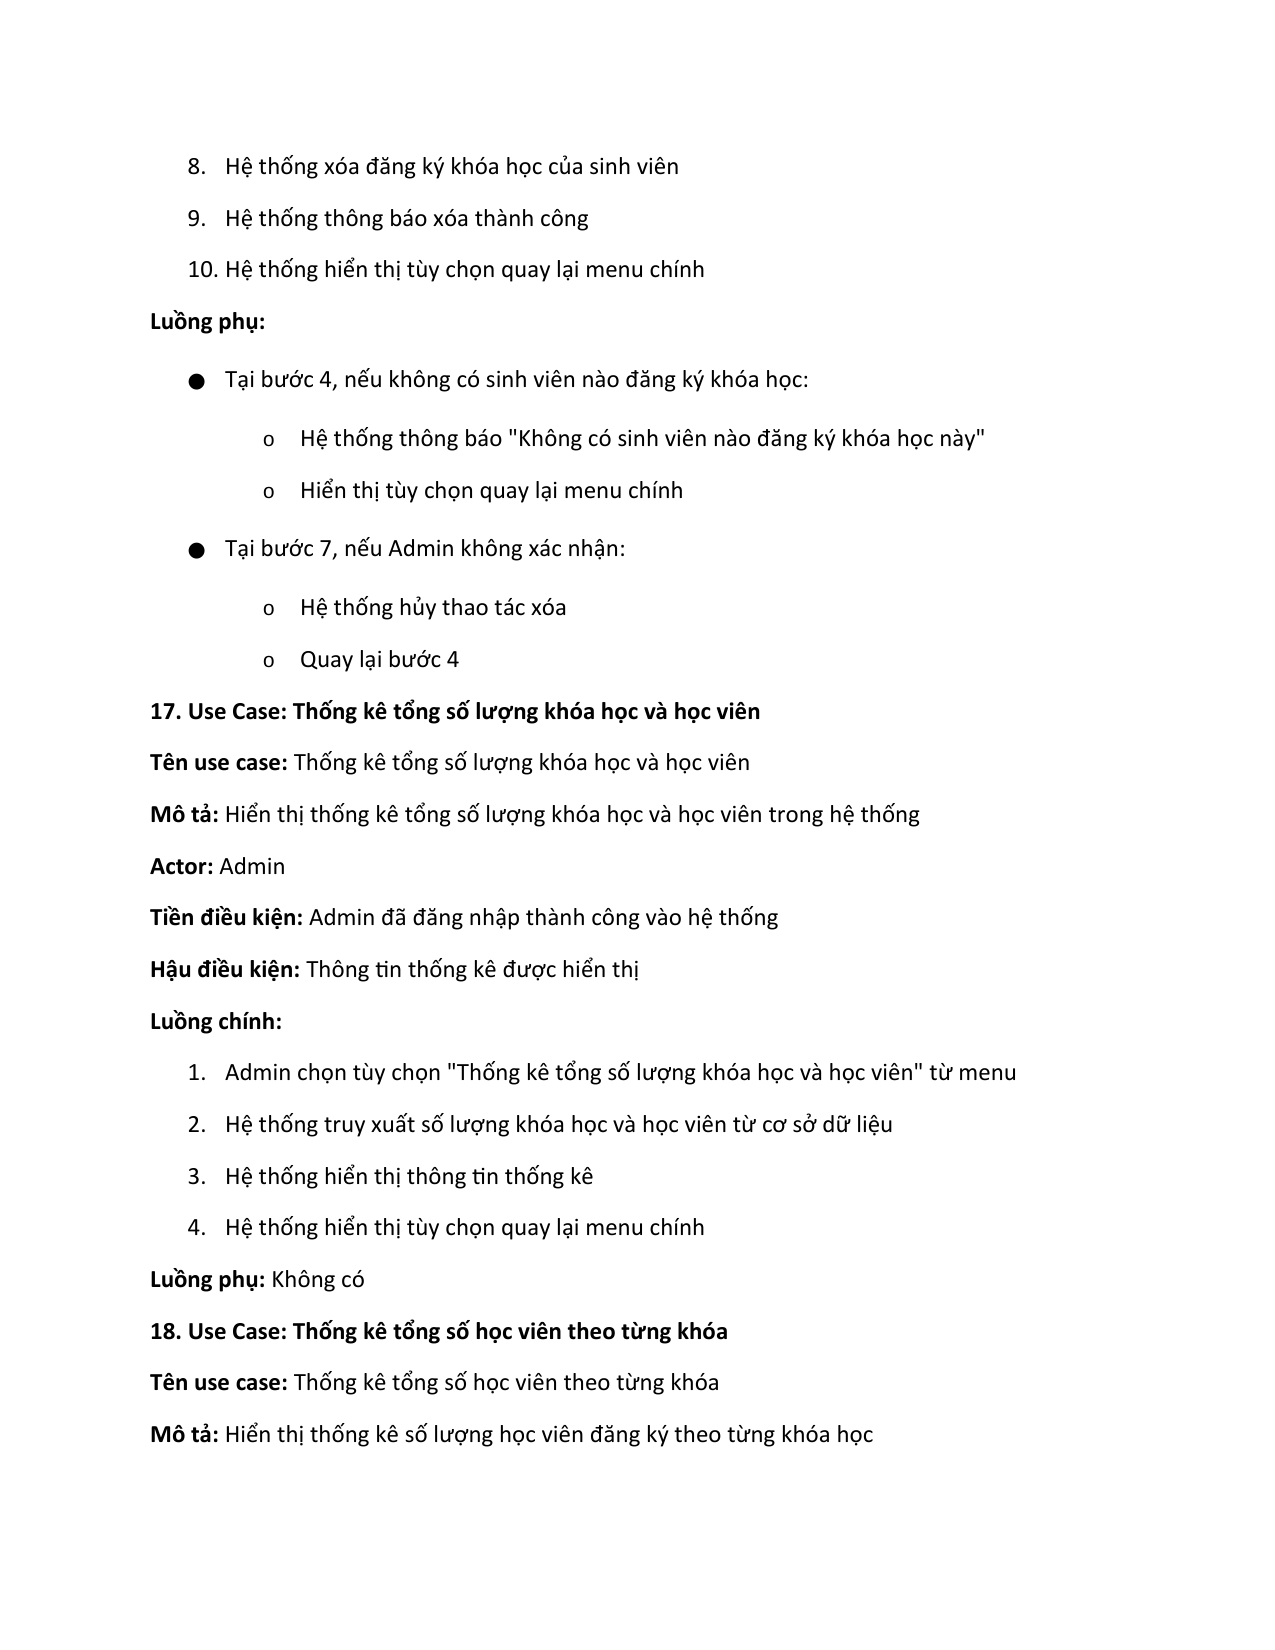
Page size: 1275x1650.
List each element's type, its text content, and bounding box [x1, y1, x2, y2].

text 18. Use Case: Thống kê tổng số học viên theo từng khóa [150, 1315, 1125, 1345]
list Hệ thống hiển thị thông tin thống kê [187, 1160, 1125, 1190]
text 17. Use Case: Thống kê tổng số lượng khóa học và học viên [150, 695, 1125, 725]
text Hậu điều kiện: Thông tin thống kê được hiển thị [150, 953, 1125, 984]
list Tại bước 4, nếu không có sinh viên nào đăng ký khóa học: [187, 357, 1125, 399]
text Luồng chính: [150, 1005, 1125, 1035]
list Admin chọn tùy chọn "Thống kê tổng số lượng khóa học và học viên" từ menu [187, 1056, 1125, 1087]
text Luồng phụ: [150, 305, 1125, 336]
text Mô tả: Hiển thị thống kê tổng số lượng khóa học và học viên trong hệ thống [150, 798, 1125, 829]
list Hiển thị tùy chọn quay lại menu chính [262, 474, 1125, 504]
list Hệ thống hiển thị tùy chọn quay lại menu chính [187, 1211, 1125, 1242]
list Quay lại bước 4 [262, 643, 1125, 674]
list Hệ thống xóa đăng ký khóa học của sinh viên [187, 150, 1125, 181]
text Actor: Admin [150, 850, 1125, 880]
text Luồng phụ: Không có [150, 1263, 1125, 1294]
list Hệ thống thông báo xóa thành công [187, 202, 1125, 232]
list Hệ thống truy xuất số lượng khóa học và học viên từ cơ sở dữ liệu [187, 1108, 1125, 1139]
list Hệ thống thông báo "Không có sinh viên nào đăng ký khóa học này" [262, 422, 1125, 453]
text Tên use case: Thống kê tổng số lượng khóa học và học viên [150, 746, 1125, 777]
text Mô tả: Hiển thị thống kê số lượng học viên đăng ký theo từng khóa học [150, 1418, 1125, 1449]
list Tại bước 7, nếu Admin không xác nhận: [187, 526, 1125, 568]
list Hệ thống hủy thao tác xóa [262, 591, 1125, 622]
text Tiền điều kiện: Admin đã đăng nhập thành công vào hệ thống [150, 901, 1125, 932]
text Tên use case: Thống kê tổng số học viên theo từng khóa [150, 1366, 1125, 1397]
list Hệ thống hiển thị tùy chọn quay lại menu chính [187, 253, 1125, 284]
